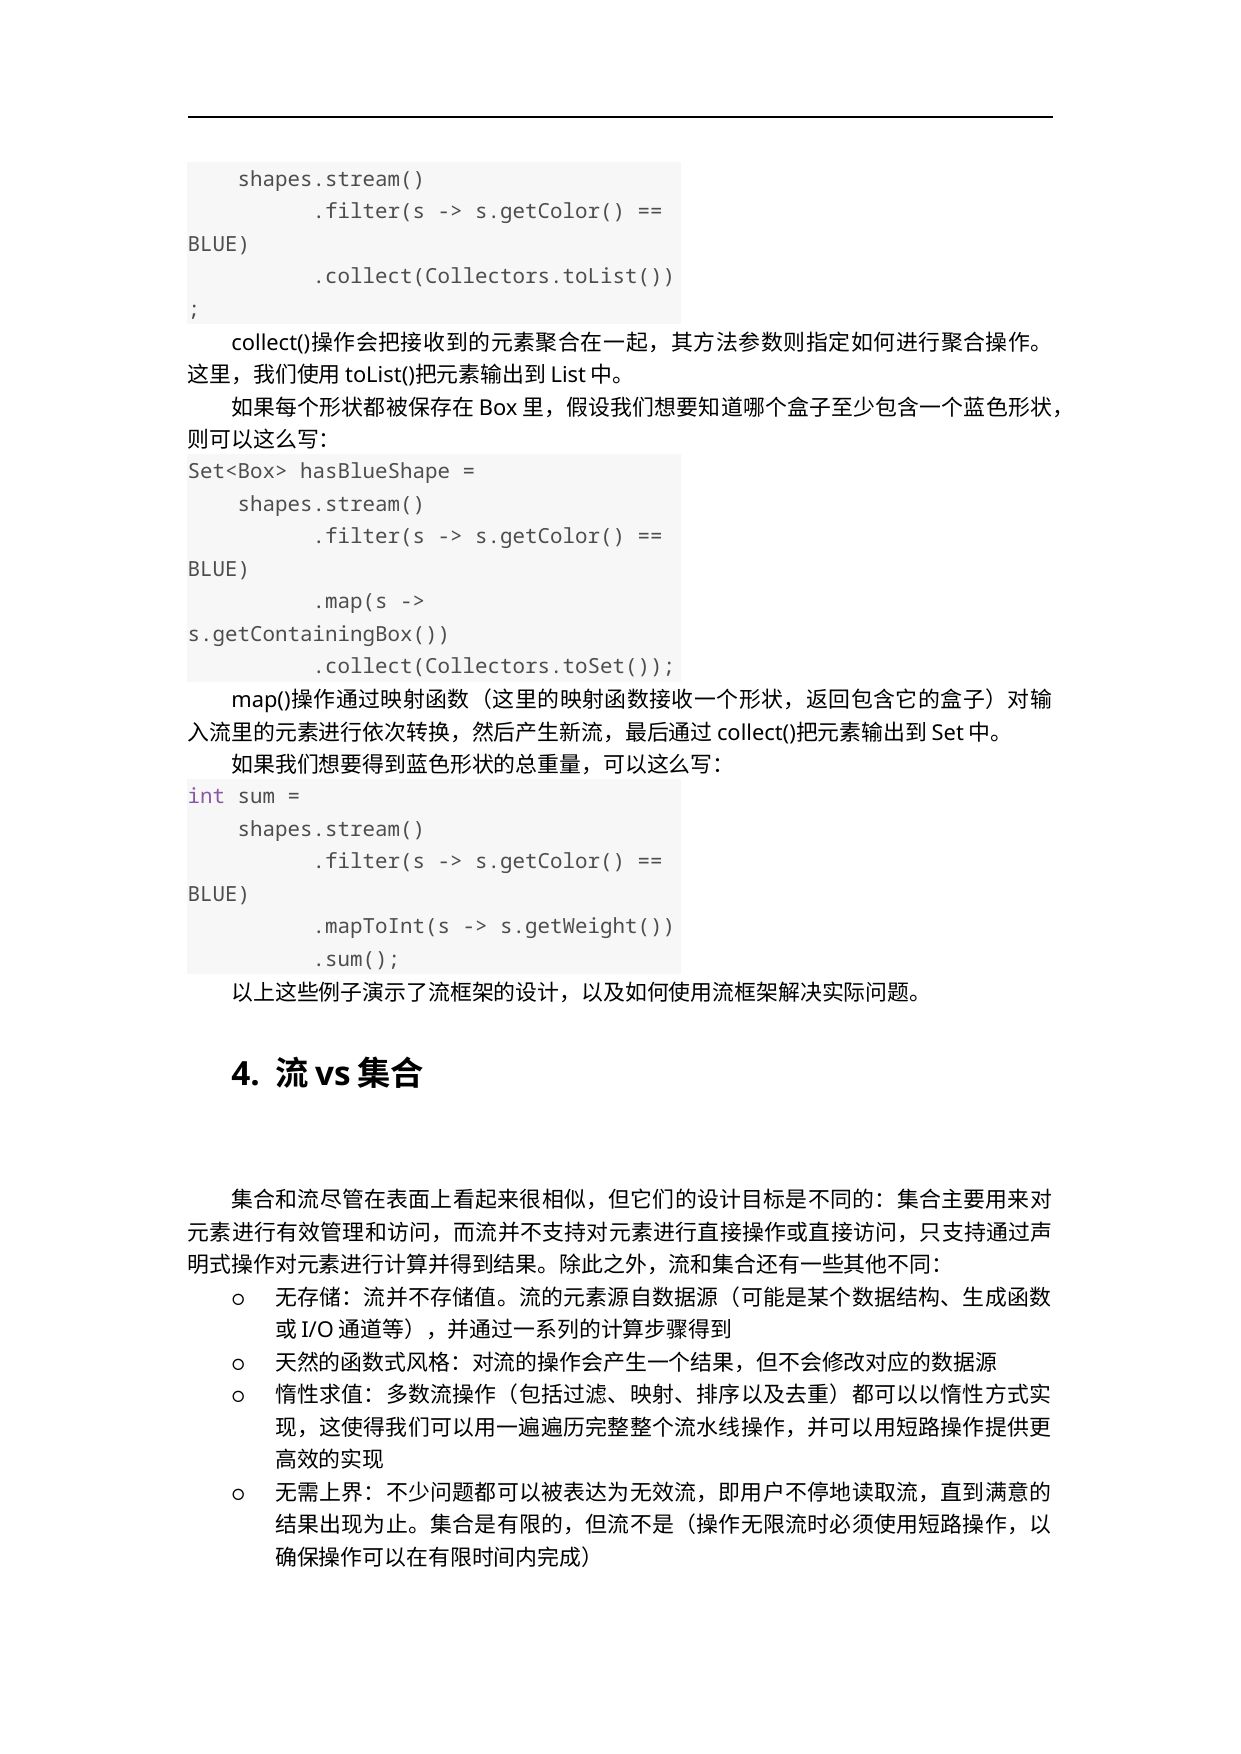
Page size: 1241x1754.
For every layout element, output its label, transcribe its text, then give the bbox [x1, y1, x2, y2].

text collect()操作会把接收到的元素聚合在一起，其方法参数则指定如何进行聚合操作。这里，我们使用toList()把元素输出到List中。 [187, 324, 1053, 389]
subtitle 流vs集合 [231, 1038, 1053, 1103]
list 惰性求值：多数流操作（包括过滤、映射、排序以及去重）都可以以惰性方式实现，这使得我们可以用一遍遍历完整整个流水线操作，并可以用短路操作提供更高效的实现 [231, 1377, 1053, 1474]
text 以上这些例子演示了流框架的设计，以及如何使用流框架解决实际问题。 [187, 974, 1053, 1007]
text map()操作通过映射函数（这里的映射函数接收一个形状，返回包含它的盒子）对输入流里的元素进行依次转换，然后产生新流，最后通过collect()把元素输出到Set中。 [187, 682, 1053, 747]
text 集合和流尽管在表面上看起来很相似，但它们的设计目标是不同的：集合主要用来对元素进行有效管理和访问，而流并不支持对元素进行直接操作或直接访问，只支持通过声明式操作对元素进行计算并得到结果。除此之外，流和集合还有一些其他不同： [187, 1182, 1053, 1279]
text 如果每个形状都被保存在Box里，假设我们想要知道哪个盒子至少包含一个蓝色形状，则可以这么写： [187, 389, 1053, 454]
list 无存储：流并不存储值。流的元素源自数据源（可能是某个数据结构、生成函数或I/O通道等），并通过一系列的计算步骤得到 [231, 1279, 1053, 1344]
text 如果我们想要得到蓝色形状的总重量，可以这么写： [187, 747, 1053, 779]
list 无需上界：不少问题都可以被表达为无效流，即用户不停地读取流，直到满意的结果出现为止。集合是有限的，但流不是（操作无限流时必须使用短路操作，以确保操作可以在有限时间内完成） [231, 1474, 1053, 1572]
list 天然的函数式风格：对流的操作会产生一个结果，但不会修改对应的数据源 [231, 1344, 1053, 1377]
